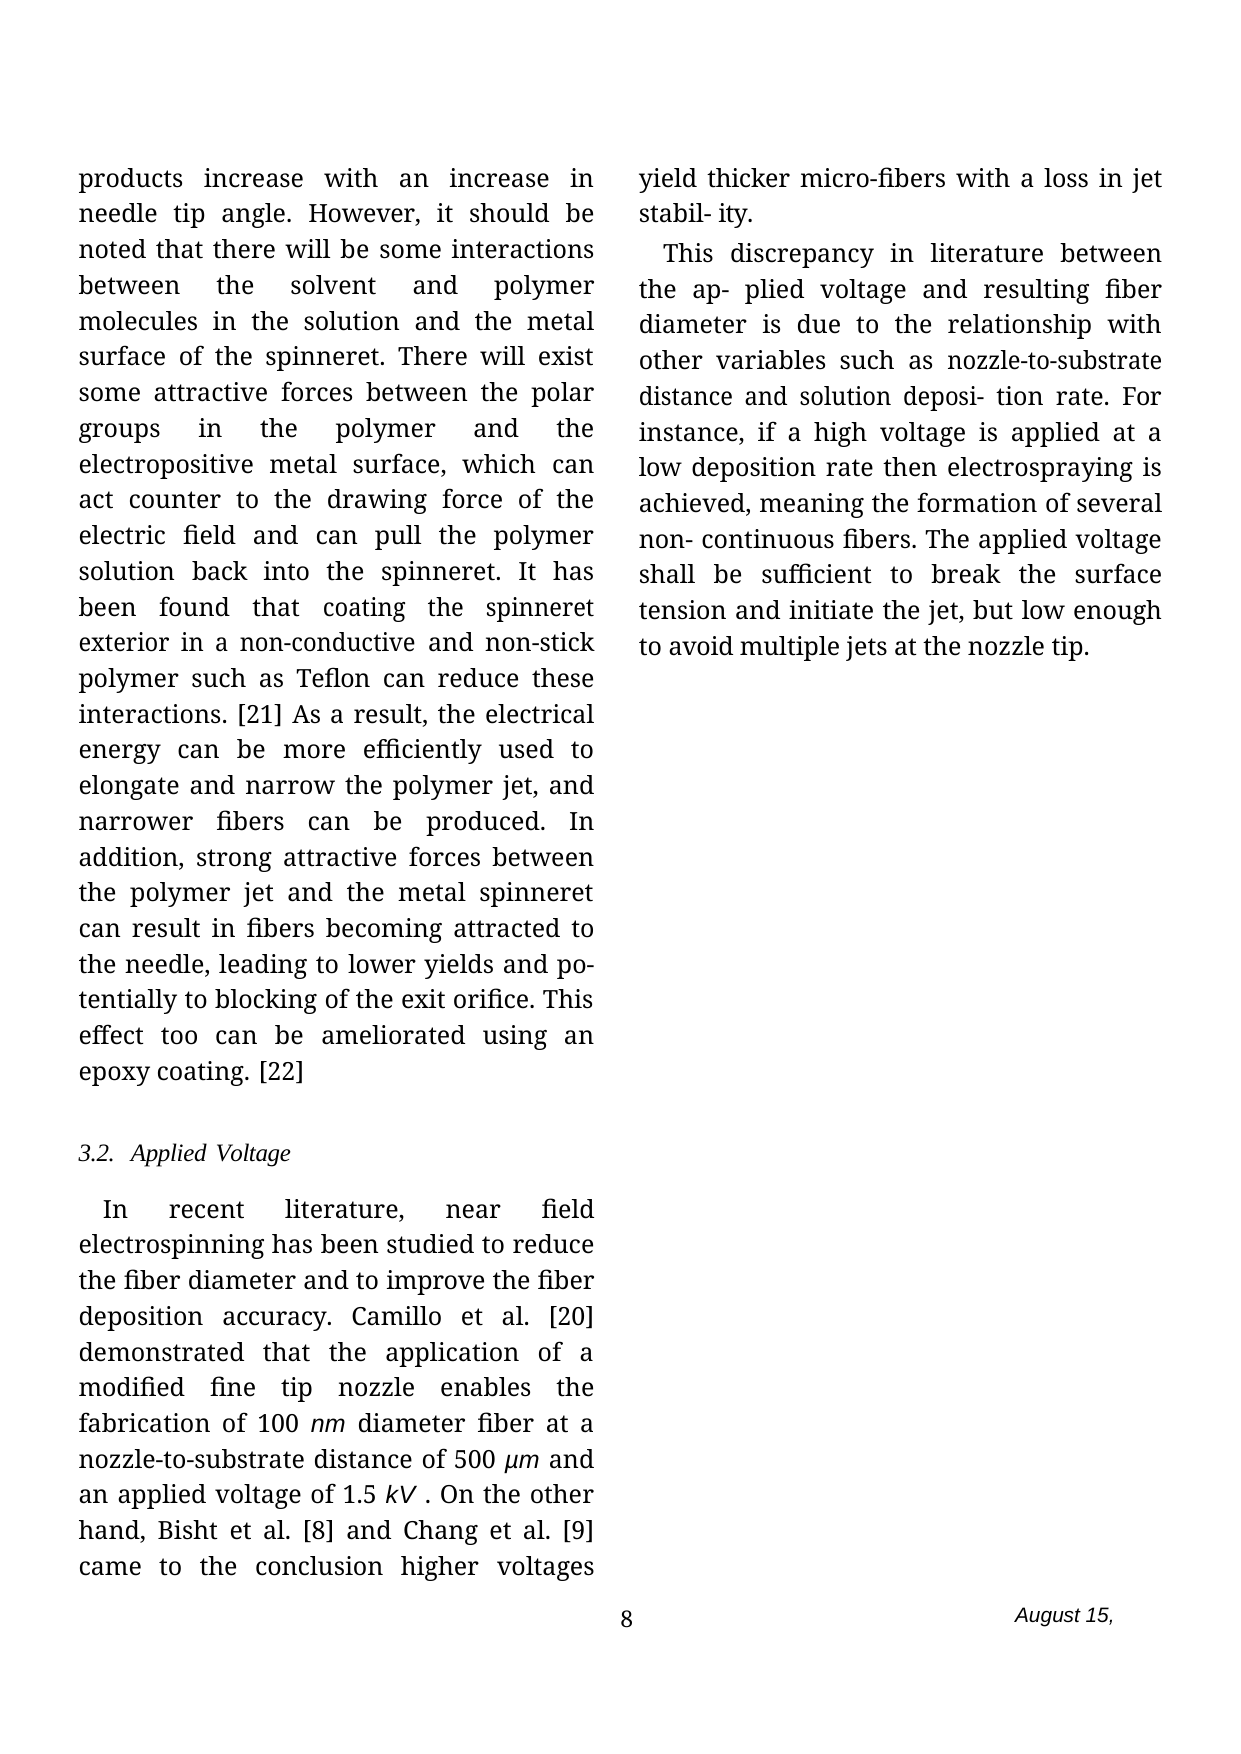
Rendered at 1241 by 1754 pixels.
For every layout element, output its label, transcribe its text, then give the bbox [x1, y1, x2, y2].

text This discrepancy in literature between the ap- plied voltage and resulting fiber diameter is due to the relationship with other variables such as nozzle-to-substrate distance and solution deposi- tion rate. For instance, if a high voltage is applied at a low deposition rate then electrospraying is achieved, meaning the formation of several non- continuous fibers. The applied voltage shall be sufficient to break the surface tension and initiate the jet, but low enough to avoid multiple jets at the nozzle tip. [638, 236, 1162, 663]
text products increase with an increase in needle tip angle. However, it should be noted that there will be some interactions between the solvent and polymer molecules in the solution and the metal surface of the spinneret. There will exist some attractive forces between the polar groups in the polymer and the electropositive metal surface, which can act counter to the drawing force of the electric field and can pull the polymer solution back into the spinneret. It has been found that coating the spinneret exterior in a non-conductive and non-stick polymer such as Teflon can reduce these interactions. [21] As a result, the electrical energy can be more efficiently used to elongate and narrow the polymer jet, and narrower fibers can be produced. In addition, strong attractive forces between the polymer jet and the metal spinneret can result in fibers becoming attracted to the needle, leading to lower yields and po- tentially to blocking of the exit orifice. This effect too can be ameliorated using an epoxy coating. [22] [78, 160, 594, 1088]
text In recent literature, near field electrospinning has been studied to reduce the fiber diameter and to improve the fiber deposition accuracy. Camillo et al. [20] demonstrated that the application of a modified fine tip nozzle enables the fabrication of 100 nm diameter fiber at a nozzle-to-substrate distance of 500 µm and an applied voltage of 1.5 kV . On the other hand, Bisht et al. [8] and Chang et al. [9] came to the conclusion higher voltages yield thicker micro-fibers with a loss in jet stabil- ity. [78, 1191, 594, 1583]
list Applied Voltage [78, 1138, 606, 1167]
text In recent literature, near field electrospinning has been studied to reduce the fiber diameter and to improve the fiber deposition accuracy. Camillo et al. [20] demonstrated that the application of a modified fine tip nozzle enables the fabrication of 100 nm diameter fiber at a nozzle-to-substrate distance of 500 µm and an applied voltage of 1.5 kV . On the other hand, Bisht et al. [8] and Chang et al. [9] came to the conclusion higher voltages yield thicker micro-fibers with a loss in jet stabil- ity. [638, 160, 1162, 230]
